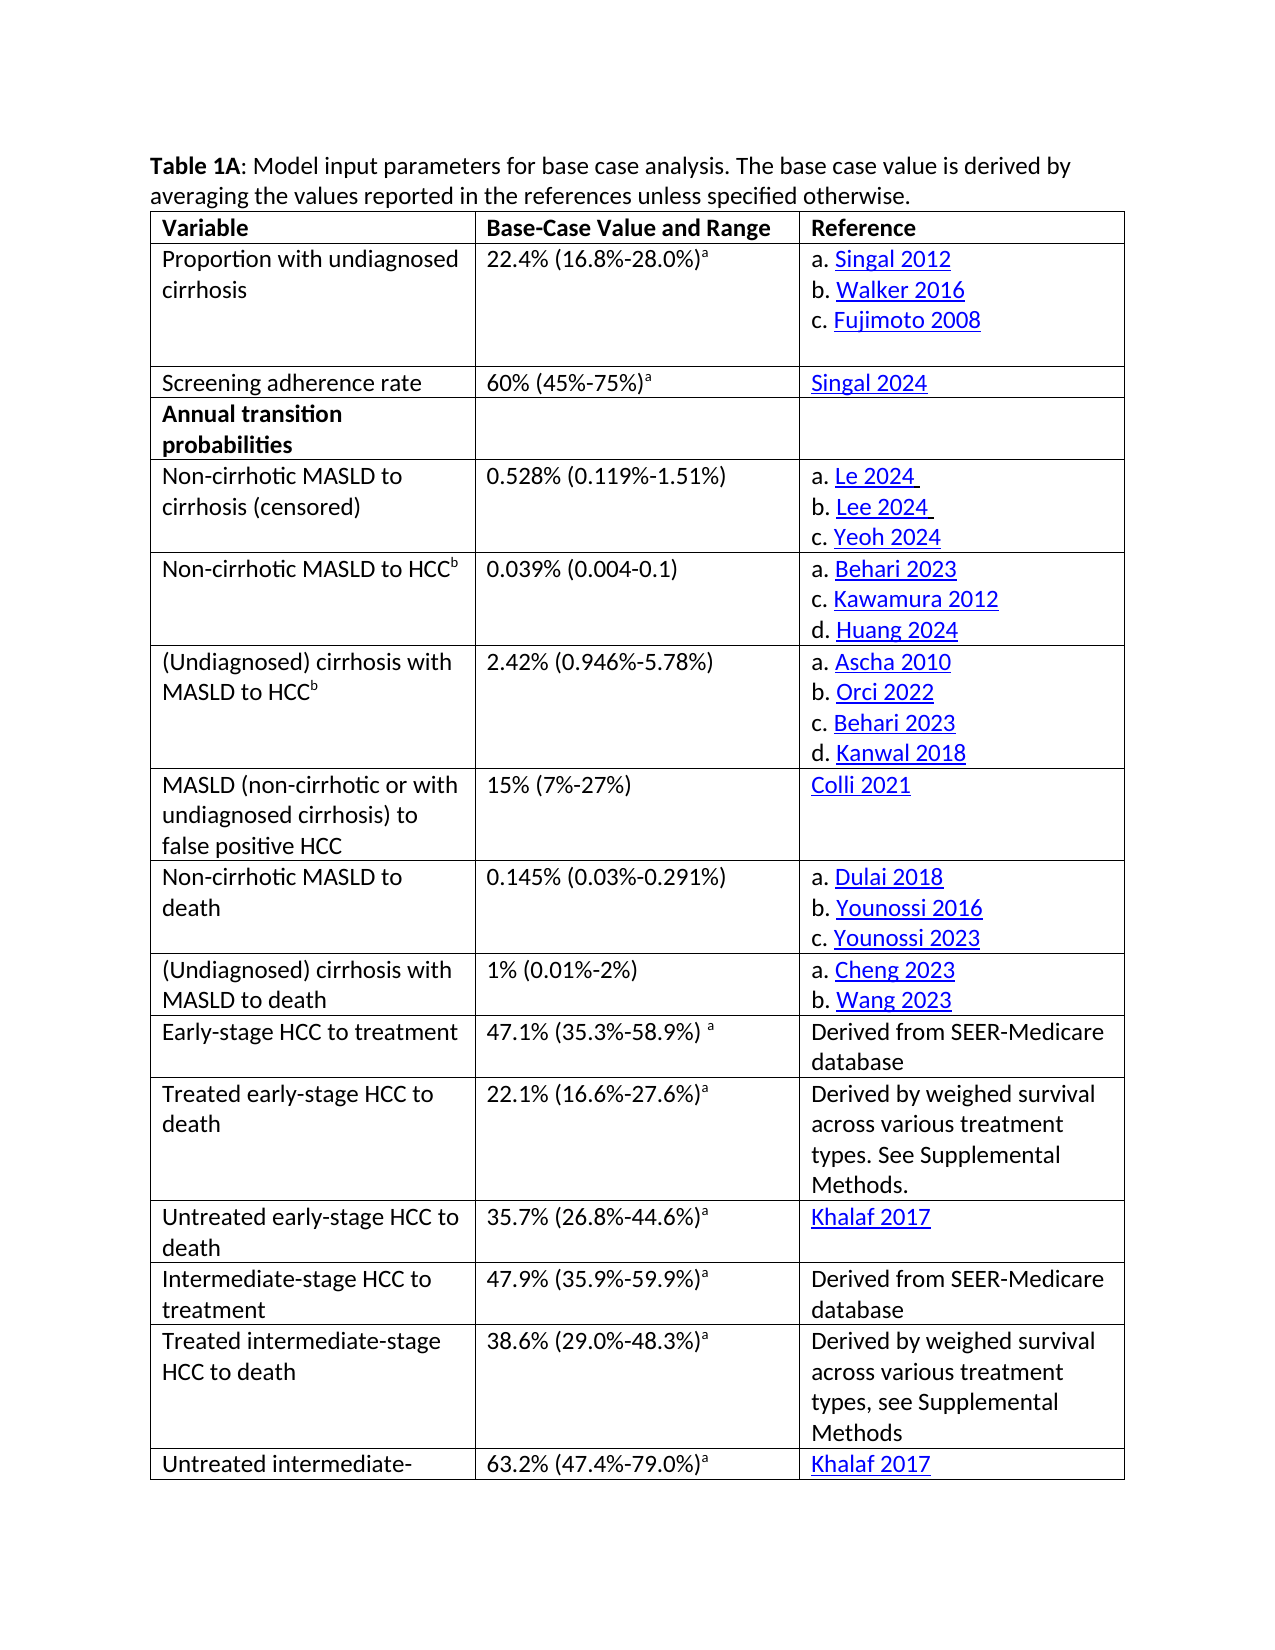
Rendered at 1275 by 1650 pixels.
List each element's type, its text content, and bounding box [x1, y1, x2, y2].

table_cell 22.4% (16.8%-28.0%)a [476, 244, 799, 366]
table_cell 47.1% (35.3%-58.9%) a [476, 1016, 799, 1077]
table_cell Colli 2021 [800, 769, 1124, 860]
table_cell 47.9% (35.9%-59.9%)a [476, 1263, 799, 1324]
table_cell (Undiagnosed) cirrhosis with MASLD to HCCb [151, 646, 475, 768]
table_cell Non-cirrhotic MASLD to HCCb [151, 553, 475, 644]
table_cell a. Singal 2012 b. Walker 2016 c. Fujimoto 2008 [800, 244, 1124, 366]
table_cell 38.6% (29.0%-48.3%)a [476, 1325, 799, 1447]
table_cell Screening adherence rate [151, 367, 475, 397]
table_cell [151, 1449, 475, 1479]
table_cell 0.145% (0.03%-0.291%) [476, 861, 799, 953]
table_cell [476, 398, 799, 459]
table_cell Treated early-stage HCC to death [151, 1078, 475, 1200]
table_cell 1% (0.01%-2%) [476, 954, 799, 1015]
table_cell 35.7% (26.8%-44.6%)a [476, 1201, 799, 1262]
table_cell a. Ascha 2010 b. Orci 2022 c. Behari 2023 d. Kanwal 2018 [800, 646, 1124, 768]
table_cell Khalaf 2017 [800, 1201, 1124, 1262]
table_cell Derived by weighed survival across various treatment types, see Supplemental Methods [800, 1325, 1124, 1447]
table_cell a. Behari 2023 c. Kawamura 2012 d. Huang 2024 [800, 553, 1124, 644]
table_header Reference [800, 212, 1124, 243]
table_cell 0.039% (0.004-0.1) [476, 553, 799, 644]
table_cell Derived from SEER-Medicare database [800, 1263, 1124, 1324]
table_cell 60% (45%-75%)a [476, 367, 799, 397]
table_cell Derived by weighed survival across various treatment types. See Supplemental Methods. [800, 1078, 1124, 1200]
table_cell 0.528% (0.119%-1.51%) [476, 460, 799, 552]
table_cell 2.42% (0.946%-5.78%) [476, 646, 799, 768]
table_cell 22.1% (16.6%-27.6%)a [476, 1078, 799, 1200]
table_header Variable [151, 212, 475, 243]
table_cell a. Cheng 2023 b. Wang 2023 [800, 954, 1124, 1015]
table_cell Non-cirrhotic MASLD to death [151, 861, 475, 953]
text Table 1A: Model input parameters for base case analysis. The base case value is derived by averaging the values reported in the references unless specified otherwise. [150, 150, 1125, 211]
table_cell Singal 2024 [800, 367, 1124, 397]
table_cell 15% (7%-27%) [476, 769, 799, 860]
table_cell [476, 1449, 799, 1479]
table_cell Non-cirrhotic MASLD to cirrhosis (censored) [151, 460, 475, 552]
table_cell Untreated early-stage HCC to death [151, 1201, 475, 1262]
table_cell Khalaf 2017 [800, 1449, 1124, 1479]
table_cell Proportion with undiagnosed cirrhosis [151, 244, 475, 366]
table_cell a. Le 2024 b. Lee 2024 c. Yeoh 2024 [800, 460, 1124, 552]
table_cell Early-stage HCC to treatment [151, 1016, 475, 1077]
table_cell [800, 398, 1124, 459]
table_cell a. Dulai 2018 b. Younossi 2016 c. Younossi 2023 [800, 861, 1124, 953]
table_cell Derived from SEER-Medicare database [800, 1016, 1124, 1077]
table_cell Annual transition probabilities [151, 398, 475, 459]
table_cell MASLD (non-cirrhotic or with undiagnosed cirrhosis) to false positive HCC [151, 769, 475, 860]
table_cell (Undiagnosed) cirrhosis with MASLD to death [151, 954, 475, 1015]
table_cell Treated intermediate-stage HCC to death [151, 1325, 475, 1447]
table_header Base-Case Value and Range [476, 212, 799, 243]
table_cell Intermediate-stage HCC to treatment [151, 1263, 475, 1324]
